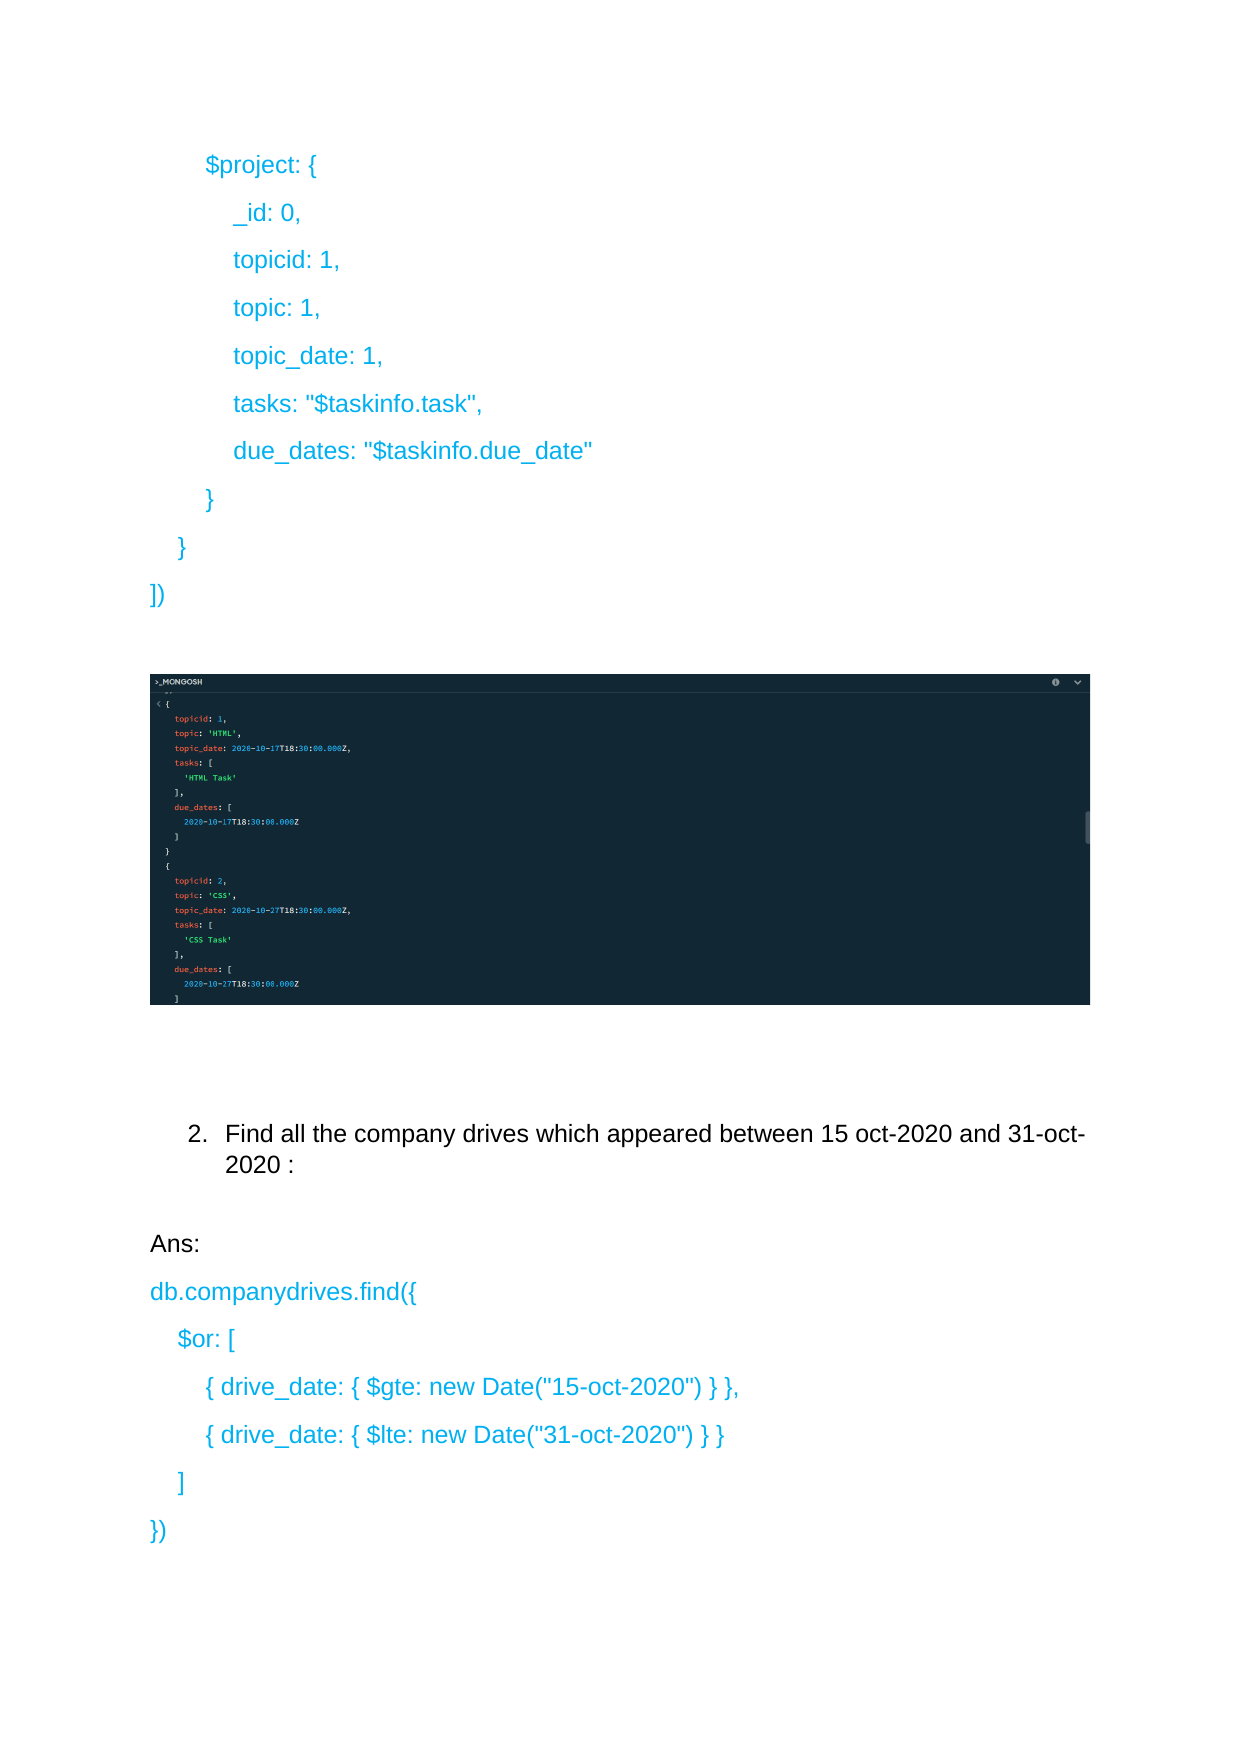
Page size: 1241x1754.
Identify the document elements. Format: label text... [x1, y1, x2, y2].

text _id: 0, [150, 198, 1090, 226]
text topic_date: 1, [150, 341, 1090, 369]
text due_dates: "$taskinfo.due_date" [150, 436, 1090, 465]
text db.companydrives.find({ [150, 1277, 1090, 1305]
text ] [150, 1467, 1090, 1496]
text tasks: "$taskinfo.task", [150, 388, 1090, 417]
text { drive_date: { $gte: new Date("15-oct-2020") } }, [150, 1372, 1090, 1401]
text topicid: 1, [150, 245, 1090, 274]
text topic: 1, [150, 293, 1090, 322]
text Ans: [150, 1229, 1090, 1258]
text $project: { [150, 150, 1090, 179]
list Find all the company drives which appeared between 15 oct-2020 and 31-oct-2020 : [187, 1119, 1090, 1179]
text } [150, 532, 1090, 560]
text $or: [ [150, 1324, 1090, 1353]
text { drive_date: { $lte: new Date("31-oct-2020") } } [150, 1420, 1090, 1448]
text } [150, 484, 1090, 513]
text ]) [150, 579, 1090, 608]
text }) [150, 1515, 1090, 1544]
picture [150, 674, 1091, 1005]
